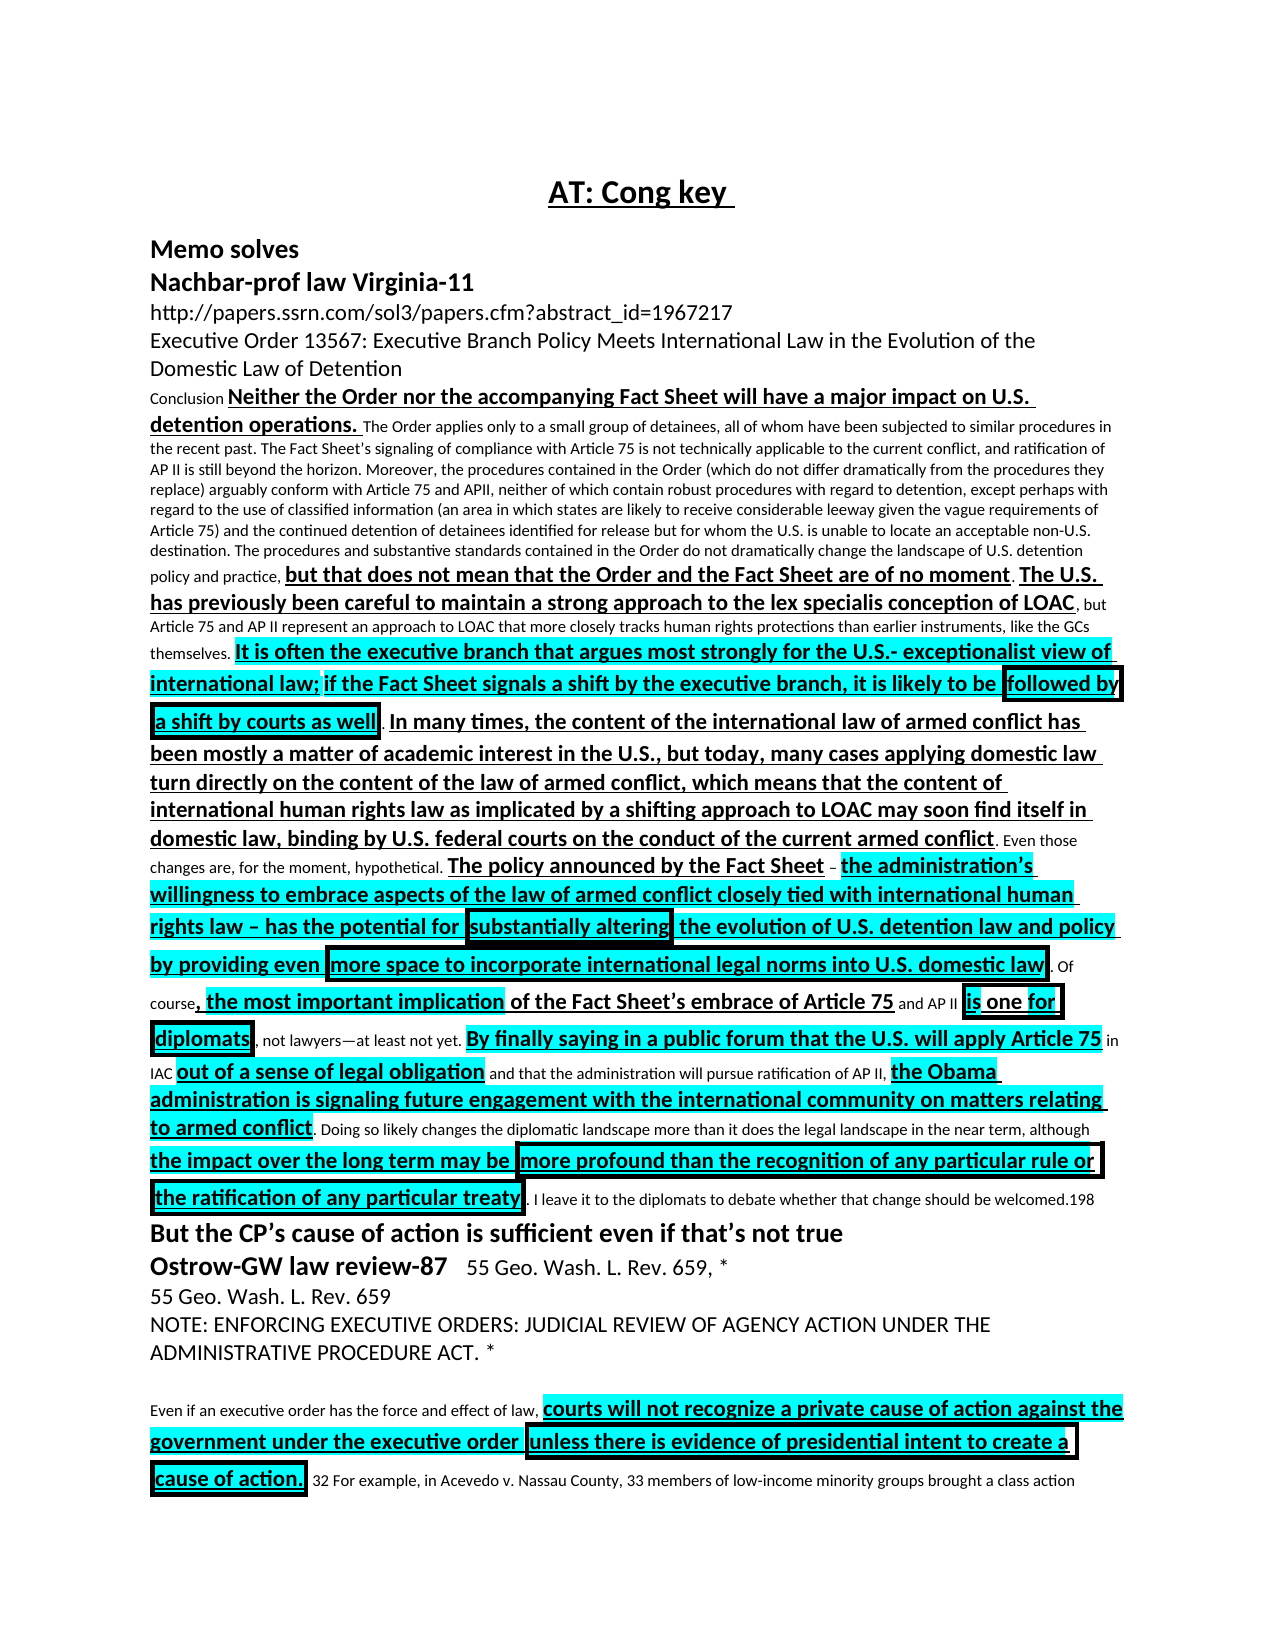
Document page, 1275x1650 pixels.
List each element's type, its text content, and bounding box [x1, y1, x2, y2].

text http://papers.ssrn.com/sol3/papers.cfm?abstract_id=1967217 [150, 298, 1125, 326]
text But the CP’s cause of action is sufficient even if that’s not true [150, 1216, 1125, 1249]
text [150, 1394, 1125, 1497]
subtitle Memo solves [150, 232, 1125, 265]
text Conclusion Neither the Order nor the accompanying Fact Sheet will have a major impact on U.S. detention operations. The Order applies only to a small group of detainees, all of whom have been subjected to similar procedures in the recent past. The Fact Sheet’s signaling of compliance with Article 75 is not technically applicable to the current conflict, and ratification of AP II is still beyond the horizon. Moreover, the procedures contained in the Order (which do not differ dramatically from the procedures they replace) arguably conform with Article 75 and APII, neither of which contain robust procedures with regard to detention, except perhaps with regard to the use of classified information (an area in which states are likely to receive considerable leeway given the vague requirements of Article 75) and the continued detention of detainees identified for release but for whom the U.S. is unable to locate an acceptable non-U.S. destination. The procedures and substantive standards contained in the Order do not dramatically change the landscape of U.S. detention policy and practice, but that does not mean that the Order and the Fact Sheet are of no moment. The U.S. has previously been careful to maintain a strong approach to the lex specialis conception of LOAC, but Article 75 and AP II represent an approach to LOAC that more closely tracks human rights protections than earlier instruments, like the GCs themselves. It is often the executive branch that argues most strongly for the U.S.- exceptionalist view of international law; if the Fact Sheet signals a shift by the executive branch, it is likely to be followed by a shift by courts as well. In many times, the content of the international law of armed conflict has been mostly a matter of academic interest in the U.S., but today, many cases applying domestic law turn directly on the content of the law of armed conflict, which means that the content of international human rights law as implicated by a shifting approach to LOAC may soon find itself in domestic law, binding by U.S. federal courts on the conduct of the current armed conflict. Even those changes are, for the moment, hypothetical. The policy announced by the Fact Sheet – the administration’s willingness to embrace aspects of the law of armed conflict closely tied with international human rights law – has the potential for substantially altering the evolution of U.S. detention law and policy by providing even more space to incorporate international legal norms into U.S. domestic law. Of course, the most important implication of the Fact Sheet’s embrace of Article 75 and AP II is one for diplomats, not lawyers—at least not yet. By finally saying in a public forum that the U.S. will apply Article 75 in IAC out of a sense of legal obligation and that the administration will pursue ratification of AP II, the Obama administration is signaling future engagement with the international community on matters relating to armed conflict. Doing so likely changes the diplomatic landscape more than it does the legal landscape in the near term, although the impact over the long term may be more profound than the recognition of any particular rule or the ratification of any particular treaty. I leave it to the diplomats to debate whether that change should be welcomed.198 [150, 382, 1125, 1216]
text NOTE: ENFORCING EXECUTIVE ORDERS: JUDICIAL REVIEW OF AGENCY ACTION UNDER THE ADMINISTRATIVE PROCEDURE ACT. * [150, 1310, 1125, 1366]
text Nachbar-prof law Virginia-11 [150, 265, 1125, 298]
text 55 Geo. Wash. L. Rev. 659 [150, 1282, 1125, 1310]
subtitle AT: Cong key [150, 171, 1125, 212]
text Ostrow-GW law review-87 55 Geo. Wash. L. Rev. 659, * [150, 1249, 1125, 1282]
text Executive Order 13567: Executive Branch Policy Meets International Law in the Evolution of the Domestic Law of Detention [150, 326, 1125, 382]
